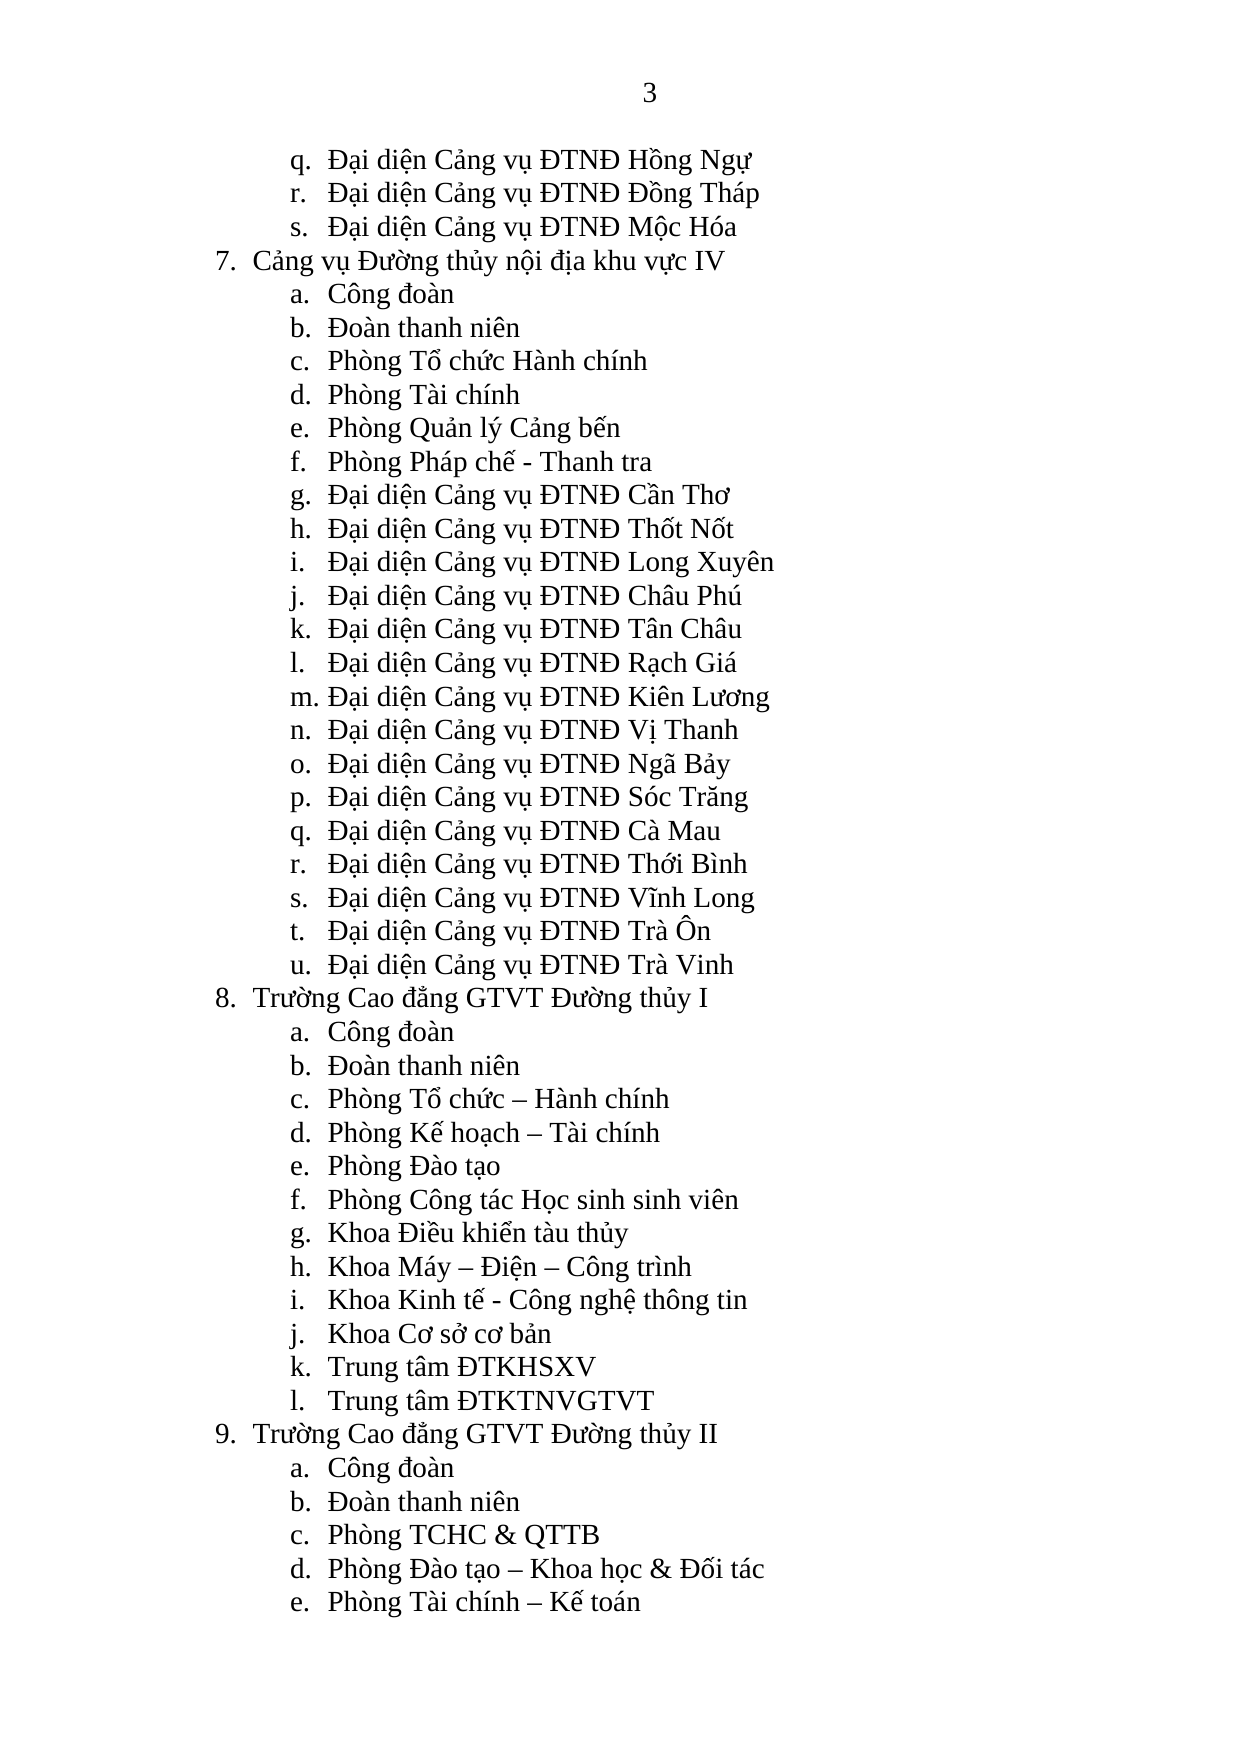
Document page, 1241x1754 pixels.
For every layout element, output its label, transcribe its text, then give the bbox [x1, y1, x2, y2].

list Phòng Tổ chức Hành chính [290, 343, 1122, 377]
list Đoàn thanh niên [290, 1048, 1122, 1081]
list Khoa Kinh tế - Công nghệ thông tin [290, 1282, 1122, 1316]
list Phòng Tổ chức – Hành chính [290, 1081, 1122, 1115]
list Phòng Quản lý Cảng bến [290, 410, 1122, 444]
list Đại diện Cảng vụ ĐTNĐ Mộc Hóa [290, 209, 1122, 243]
list Đại diện Cảng vụ ĐTNĐ Ngã Bảy [290, 746, 1122, 779]
list Đại diện Cảng vụ ĐTNĐ Tân Châu [290, 612, 1122, 645]
list Trung tâm ĐTKHSXV [290, 1349, 1122, 1383]
list Công đoàn [290, 276, 1122, 310]
list Đại diện Cảng vụ ĐTNĐ Trà Ôn [290, 913, 1122, 947]
list Đại diện Cảng vụ ĐTNĐ Cà Mau [290, 813, 1122, 846]
list Cảng vụ Đường thủy nội địa khu vực IV [215, 243, 1122, 276]
list Đại diện Cảng vụ ĐTNĐ Đồng Tháp [290, 176, 1122, 209]
list Đại diện Cảng vụ ĐTNĐ Rạch Giá [290, 645, 1122, 679]
list Đại diện Cảng vụ ĐTNĐ Hồng Ngự [290, 142, 1122, 176]
list Khoa Máy – Điện – Công trình [290, 1249, 1122, 1282]
list Đại diện Cảng vụ ĐTNĐ Sóc Trăng [290, 779, 1122, 813]
list Trung tâm ĐTKTNVGTVT [290, 1383, 1122, 1417]
list Công đoàn [290, 1014, 1122, 1048]
list Đại diện Cảng vụ ĐTNĐ Trà Vinh [290, 947, 1122, 981]
list Đại diện Cảng vụ ĐTNĐ Thới Bình [290, 846, 1122, 880]
list Công đoàn [290, 1450, 1122, 1484]
list Đại diện Cảng vụ ĐTNĐ Kiên Lương [290, 679, 1122, 712]
list Phòng Tài chính [290, 377, 1122, 410]
list Khoa Cơ sở cơ bản [290, 1316, 1122, 1349]
list Đại diện Cảng vụ ĐTNĐ Cần Thơ [290, 477, 1122, 511]
list Khoa Điều khiển tàu thủy [290, 1215, 1122, 1249]
list Đại diện Cảng vụ ĐTNĐ Châu Phú [290, 578, 1122, 612]
list Đoàn thanh niên [290, 310, 1122, 343]
list Phòng Công tác Học sinh sinh viên [290, 1182, 1122, 1215]
list Đại diện Cảng vụ ĐTNĐ Vĩnh Long [290, 880, 1122, 913]
list Phòng Kế hoạch – Tài chính [290, 1115, 1122, 1148]
list Phòng Đào tạo [290, 1148, 1122, 1182]
list Trường Cao đẳng GTVT Đường thủy I [215, 981, 1122, 1014]
list Đại diện Cảng vụ ĐTNĐ Vị Thanh [290, 712, 1122, 746]
list Phòng Đào tạo – Khoa học & Đối tác [290, 1551, 1122, 1584]
list Đại diện Cảng vụ ĐTNĐ Thốt Nốt [290, 511, 1122, 544]
list Trường Cao đẳng GTVT Đường thủy II [215, 1417, 1122, 1450]
list Phòng Tài chính – Kế toán [290, 1584, 1122, 1618]
list Đoàn thanh niên [290, 1484, 1122, 1517]
list Phòng TCHC & QTTB [290, 1517, 1122, 1551]
list Phòng Pháp chế - Thanh tra [290, 444, 1122, 477]
list Đại diện Cảng vụ ĐTNĐ Long Xuyên [290, 544, 1122, 578]
